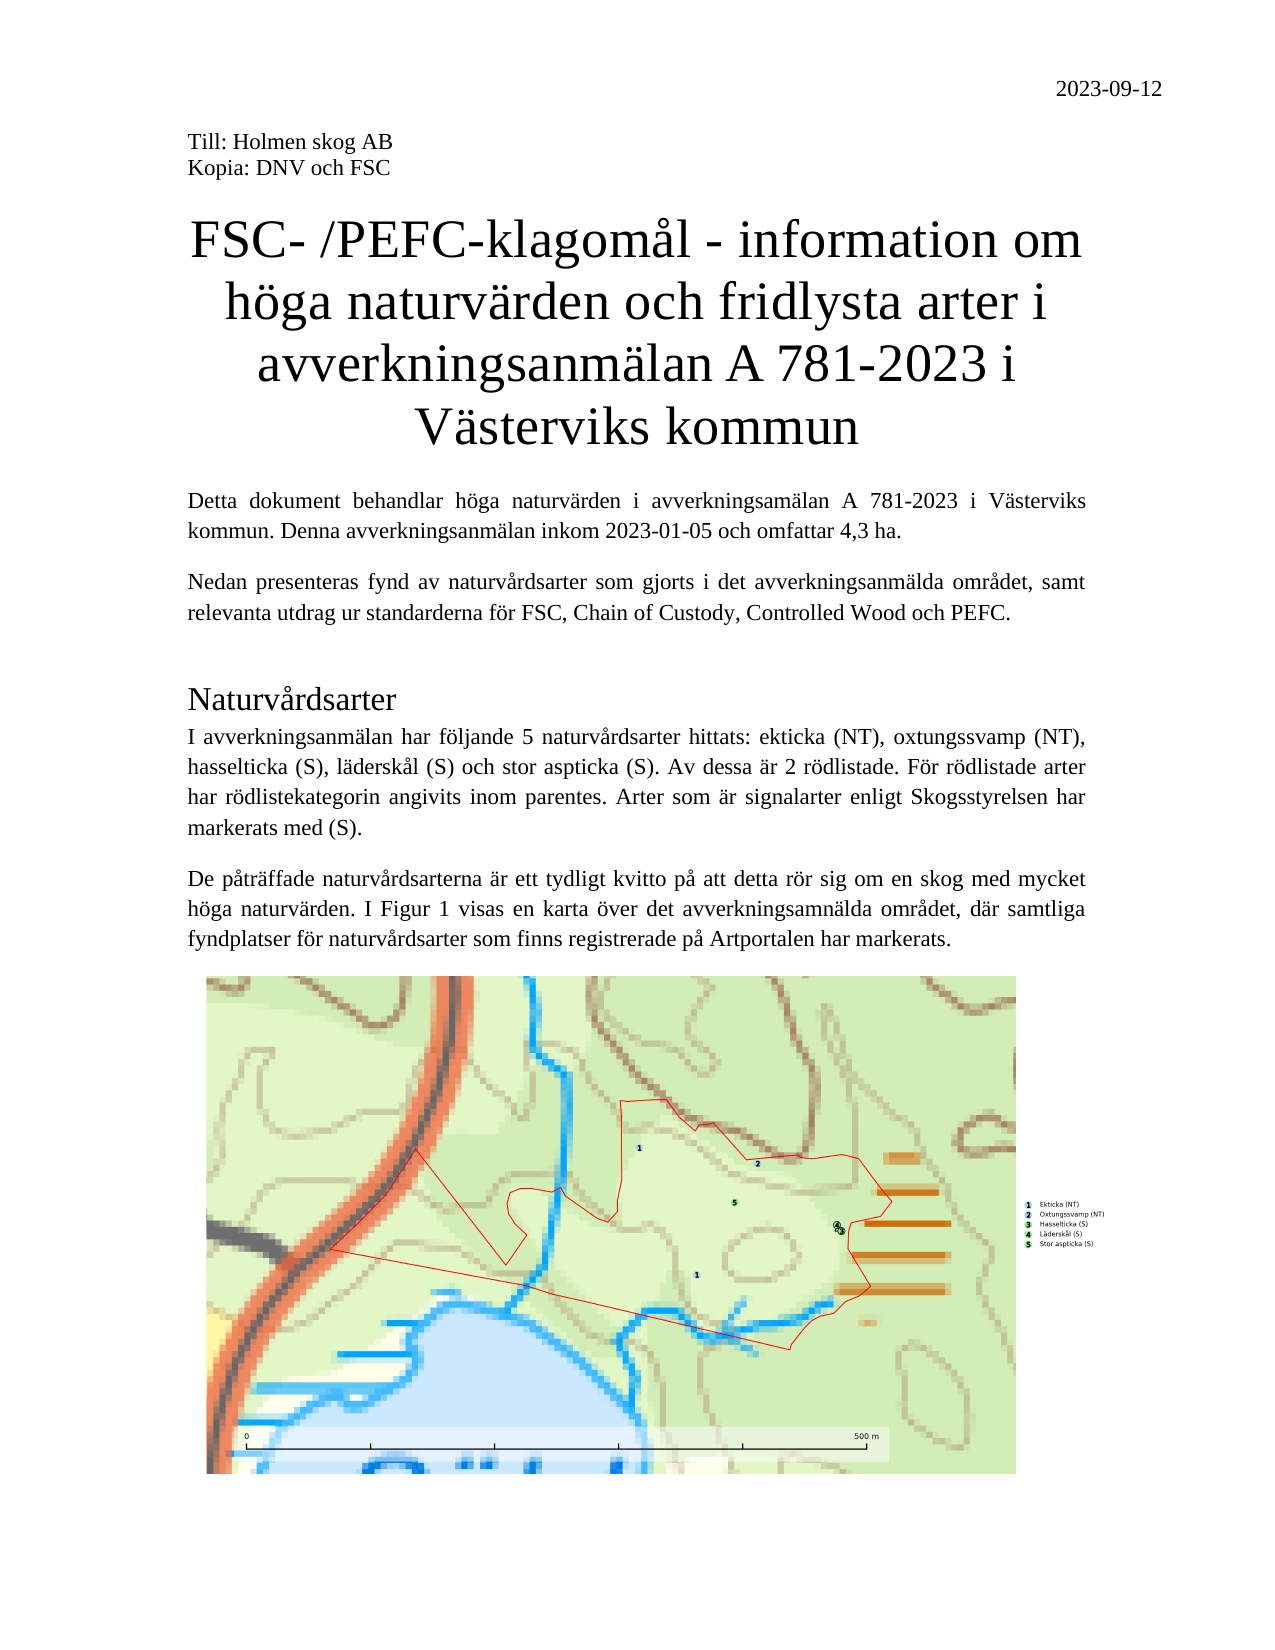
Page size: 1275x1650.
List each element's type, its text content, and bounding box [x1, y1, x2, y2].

picture [206, 976, 1107, 1474]
text I avverkningsanmälan har följande 5 naturvårdsarter hittats: ekticka (NT), oxtungssvamp (NT), hasselticka (S), läderskål (S) och stor aspticka (S). Av dessa är 2 rödlistade. För rödlistade arter har rödlistekategorin angivits inom parentes. Arter som är signalarter enligt Skogsstyrelsen har markerats med (S). [187, 723, 1087, 840]
text Nedan presenteras fynd av naturvårdsarter som gjorts i det avverkningsanmälda området, samt relevanta utdrag ur standarderna för FSC, Chain of Custody, Controlled Wood och PEFC. [187, 568, 1087, 625]
subtitle Naturvårdsarter [187, 679, 1087, 717]
title FSC- /PEFC-klagomål - information om höga naturvärden och fridlysta arter i avverkningsanmälan A 781-2023 i Västerviks kommun [187, 207, 1087, 456]
text De påträffade naturvårdsarterna är ett tydligt kvitto på att detta rör sig om en skog med mycket höga naturvärden. I Figur 1 visas en karta över det avverkningsamnälda området, där samtliga fyndplatser för naturvårdsarter som finns registrerade på Artportalen har markerats. [187, 864, 1087, 951]
text Detta dokument behandlar höga naturvärden i avverkningsamälan A 781-2023 i Västerviks kommun. Denna avverkningsanmälan inkom 2023-01-05 och omfattar 4,3 ha. [187, 487, 1087, 544]
